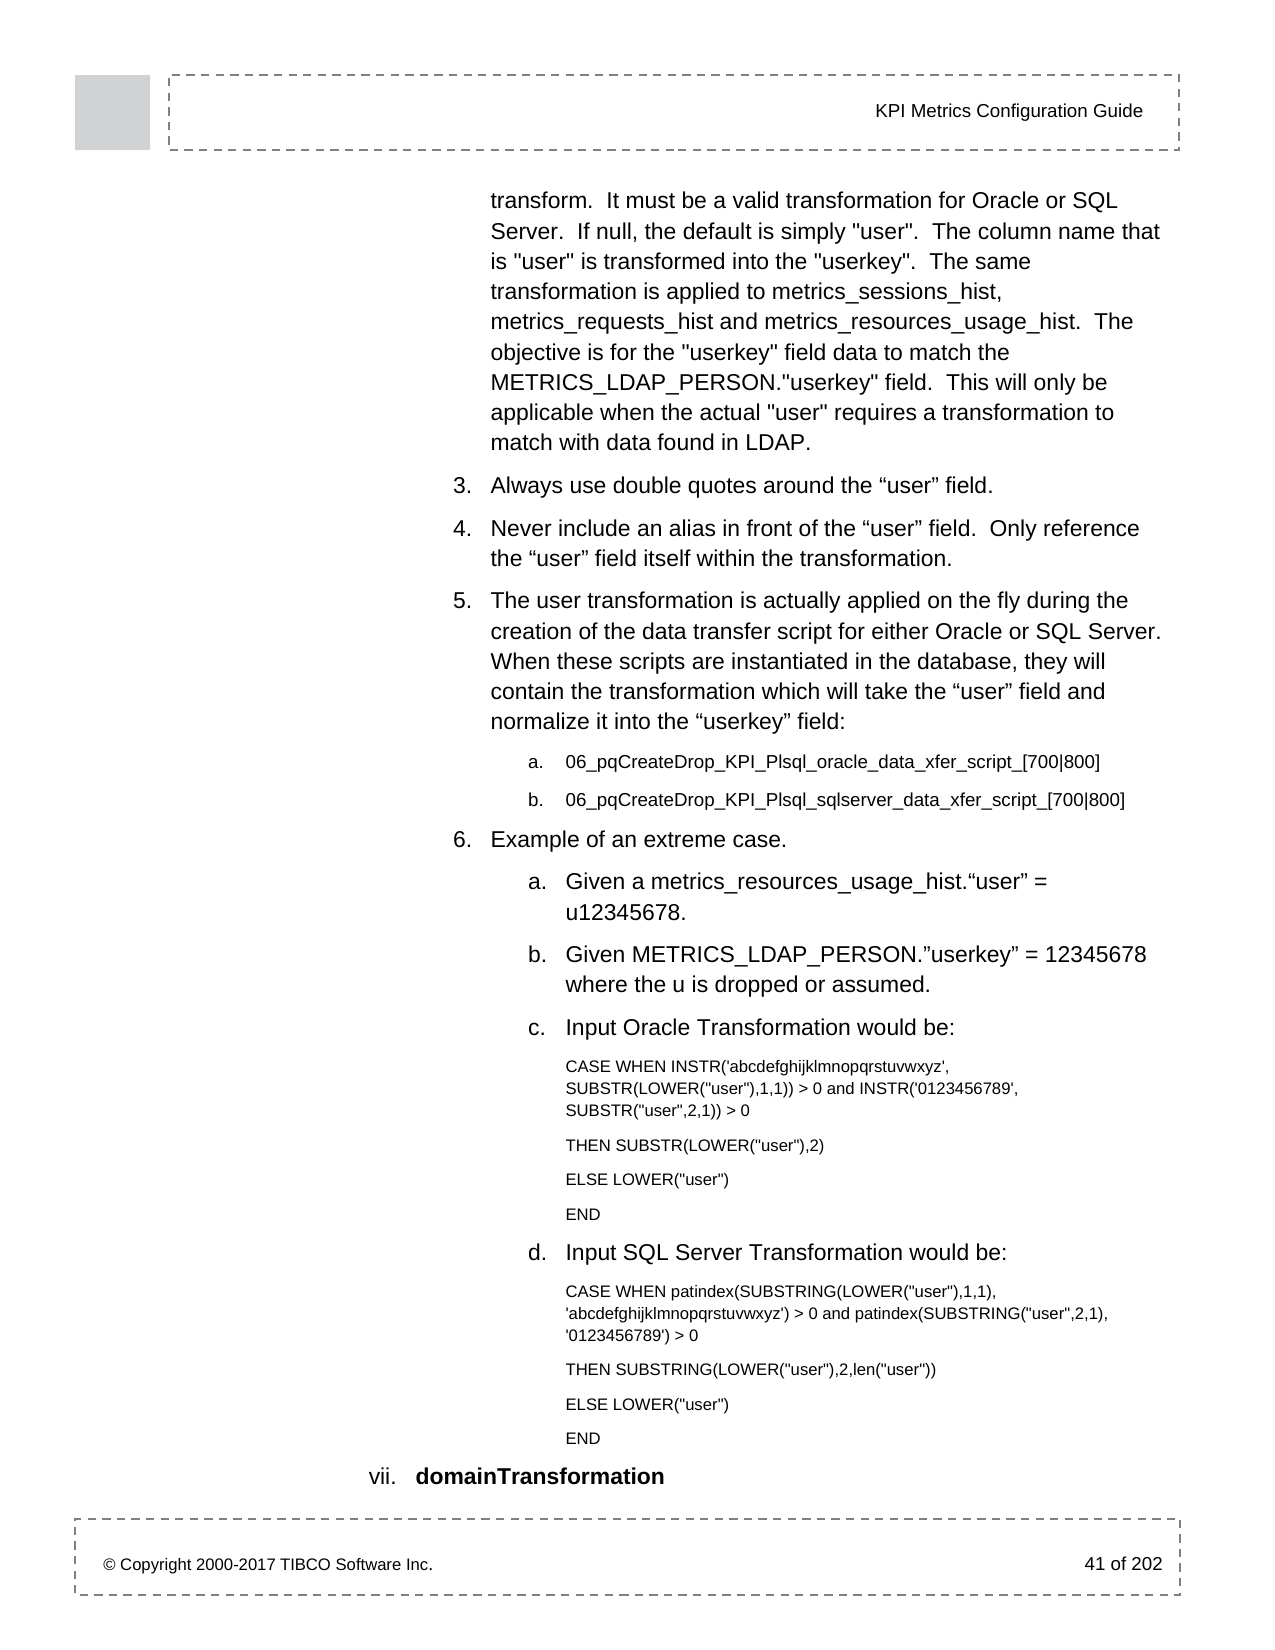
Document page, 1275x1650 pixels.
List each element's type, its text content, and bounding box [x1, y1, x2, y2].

list Always use double quotes around the “user” field. [453, 472, 1162, 498]
text THEN SUBSTRING(LOWER("user"),2,len("user")) [565, 1360, 1162, 1379]
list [453, 187, 1162, 456]
text END [565, 1204, 1162, 1223]
list Example of an extreme case. [453, 826, 1162, 852]
text CASE WHEN INSTR('abcdefghijklmnopqrstuvwxyz', SUBSTR(LOWER("user"),1,1)) > 0 and INSTR('0123456789', SUBSTR("user",2,1)) > 0 [565, 1057, 1162, 1120]
text THEN SUBSTR(LOWER("user"),2) [565, 1135, 1162, 1154]
list Input SQL Server Transformation would be: [528, 1239, 1162, 1265]
text END [565, 1429, 1162, 1448]
list 06_pqCreateDrop_KPI_Plsql_sqlserver_data_xfer_script_[700|800] [528, 788, 1162, 810]
list The user transformation is actually applied on the fly during the creation of the data transfer script for either Oracle or SQL Server. When these scripts are instantiated in the database, they will contain the transformation which will take the “user” field and normalize it into the “userkey” field: [453, 587, 1162, 735]
list Given METRICS_LDAP_PERSON.”userkey” = 12345678 where the u is dropped or assumed. [528, 941, 1162, 998]
list Given a metrics_resources_usage_hist.“user” = u12345678. [528, 868, 1162, 925]
text ELSE LOWER("user") [565, 1170, 1162, 1189]
list Never include an alias in front of the “user” field. Only reference the “user” field itself within the transformation. [453, 514, 1162, 571]
text ELSE LOWER("user") [565, 1394, 1162, 1413]
list domainTransformation [397, 1463, 1162, 1490]
text CASE WHEN patindex(SUBSTRING(LOWER("user"),1,1), 'abcdefghijklmnopqrstuvwxyz') > 0 and patindex(SUBSTRING("user",2,1), '0123456789') > 0 [565, 1281, 1162, 1344]
list Input Oracle Transformation would be: [528, 1014, 1162, 1041]
list 06_pqCreateDrop_KPI_Plsql_oracle_data_xfer_script_[700|800] [528, 751, 1162, 773]
